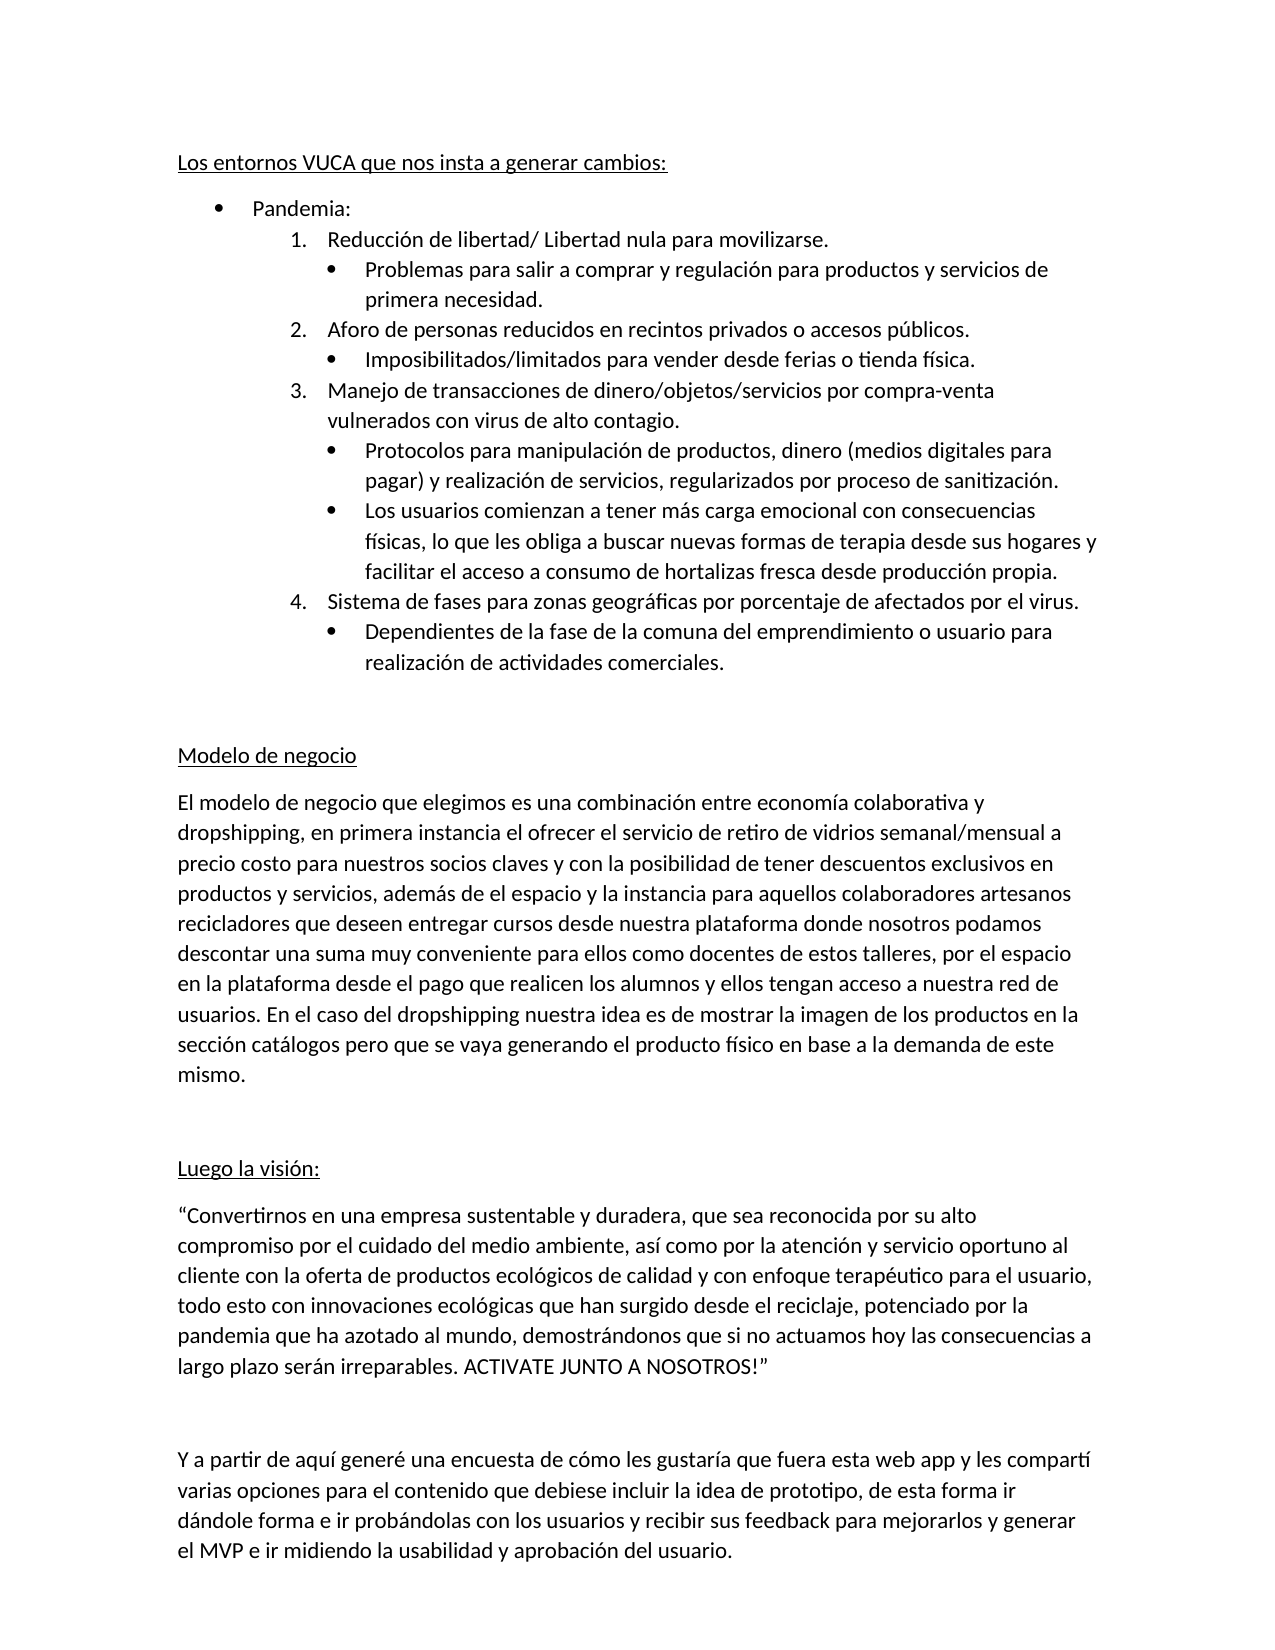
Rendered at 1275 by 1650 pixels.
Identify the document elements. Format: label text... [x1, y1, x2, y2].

list Problemas para salir a comprar y regulación para productos y servicios de primera necesidad. [327, 255, 1098, 313]
list Dependientes de la fase de la comuna del emprendimiento o usuario para realización de actividades comerciales. [327, 617, 1098, 676]
list Reducción de libertad/ Libertad nula para movilizarse. [290, 225, 1098, 253]
list Pandemia: [215, 194, 1098, 222]
text “Convertirnos en una empresa sustentable y duradera, que sea reconocida por su alto compromiso por el cuidado del medio ambiente, así como por la atención y servicio oportuno al cliente con la oferta de productos ecológicos de calidad y con enfoque terapéutico para el usuario, todo esto con innovaciones ecológicas que han surgido desde el reciclaje, potenciado por la pandemia que ha azotado al mundo, demostrándonos que si no actuamos hoy las consecuencias a largo plazo serán irreparables. ACTIVATE JUNTO A NOSOTROS!” [177, 1201, 1098, 1380]
text Los entornos VUCA que nos insta a generar cambios: [177, 148, 1098, 176]
text Y a partir de aquí generé una encuesta de cómo les gustaría que fuera esta web app y les compartí varias opciones para el contenido que debiese incluir la idea de prototipo, de esta forma ir dándole forma e ir probándolas con los usuarios y recibir sus feedback para mejorarlos y generar el MVP e ir midiendo la usabilidad y aprobación del usuario. [177, 1446, 1098, 1564]
text Luego la visión: [177, 1154, 1098, 1182]
list Protocolos para manipulación de productos, dinero (medios digitales para pagar) y realización de servicios, regularizados por proceso de sanitización. [327, 436, 1098, 494]
list Manejo de transacciones de dinero/objetos/servicios por compra-venta vulnerados con virus de alto contagio. [290, 376, 1098, 434]
list Los usuarios comienzan a tener más carga emocional con consecuencias físicas, lo que les obliga a buscar nuevas formas de terapia desde sus hogares y facilitar el acceso a consumo de hortalizas fresca desde producción propia. [327, 497, 1098, 585]
text Modelo de negocio [177, 741, 1098, 769]
text El modelo de negocio que elegimos es una combinación entre economía colaborativa y dropshipping, en primera instancia el ofrecer el servicio de retiro de vidrios semanal/mensual a precio costo para nuestros socios claves y con la posibilidad de tener descuentos exclusivos en productos y servicios, además de el espacio y la instancia para aquellos colaboradores artesanos recicladores que deseen entregar cursos desde nuestra plataforma donde nosotros podamos descontar una suma muy conveniente para ellos como docentes de estos talleres, por el espacio en la plataforma desde el pago que realicen los alumnos y ellos tengan acceso a nuestra red de usuarios. En el caso del dropshipping nuestra idea es de mostrar la imagen de los productos en la sección catálogos pero que se vaya generando el producto físico en base a la demanda de este mismo. [177, 788, 1098, 1088]
list Aforo de personas reducidos en recintos privados o accesos públicos. [290, 315, 1098, 343]
list Sistema de fases para zonas geográficas por porcentaje de afectados por el virus. [290, 587, 1098, 615]
list Imposibilitados/limitados para vender desde ferias o tienda física. [327, 346, 1098, 373]
